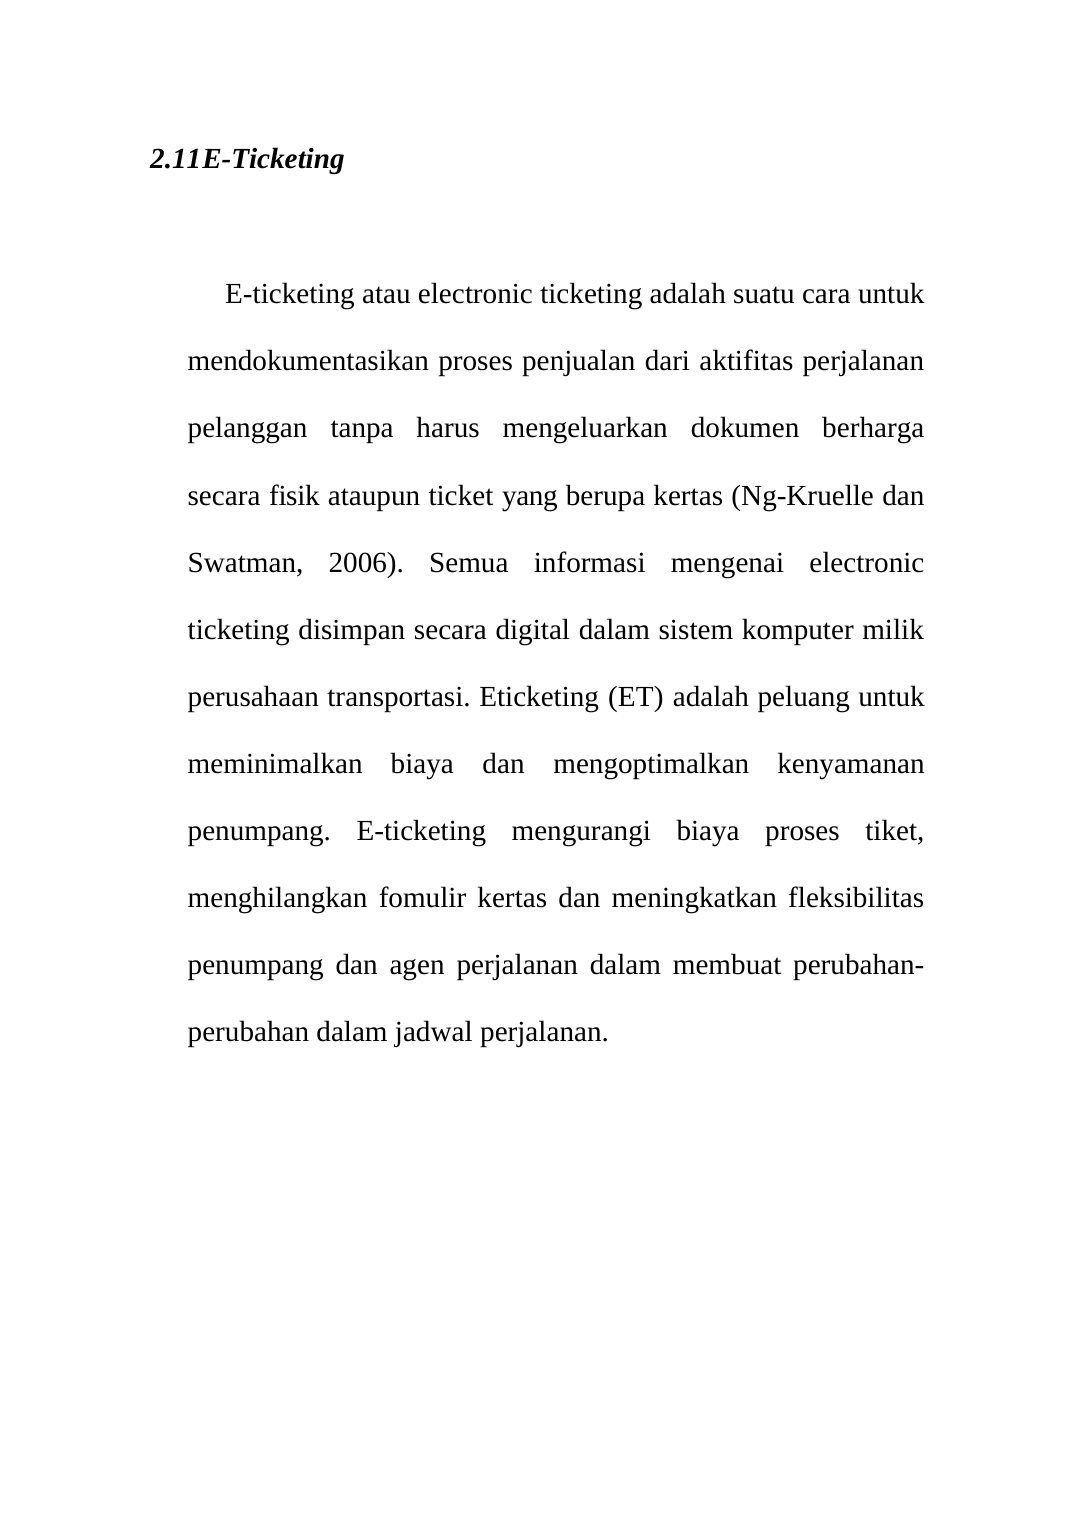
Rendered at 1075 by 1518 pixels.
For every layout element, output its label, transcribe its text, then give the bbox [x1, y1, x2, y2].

subtitle E-Ticketing [150, 142, 966, 175]
text E-ticketing atau electronic ticketing adalah suatu cara untuk mendokumentasikan proses penjualan dari aktifitas perjalanan pelanggan tanpa harus mengeluarkan dokumen berharga secara fisik ataupun ticket yang berupa kertas (Ng-Kruelle dan Swatman, 2006). Semua informasi mengenai electronic ticketing disimpan secara digital dalam sistem komputer milik perusahaan transportasi. Eticketing (ET) adalah peluang untuk meminimalkan biaya dan mengoptimalkan kenyamanan penumpang. E-ticketing mengurangi biaya proses tiket, menghilangkan fomulir kertas dan meningkatkan fleksibilitas penumpang dan agen perjalanan dalam membuat perubahan-perubahan dalam jadwal perjalanan. [187, 276, 925, 1048]
